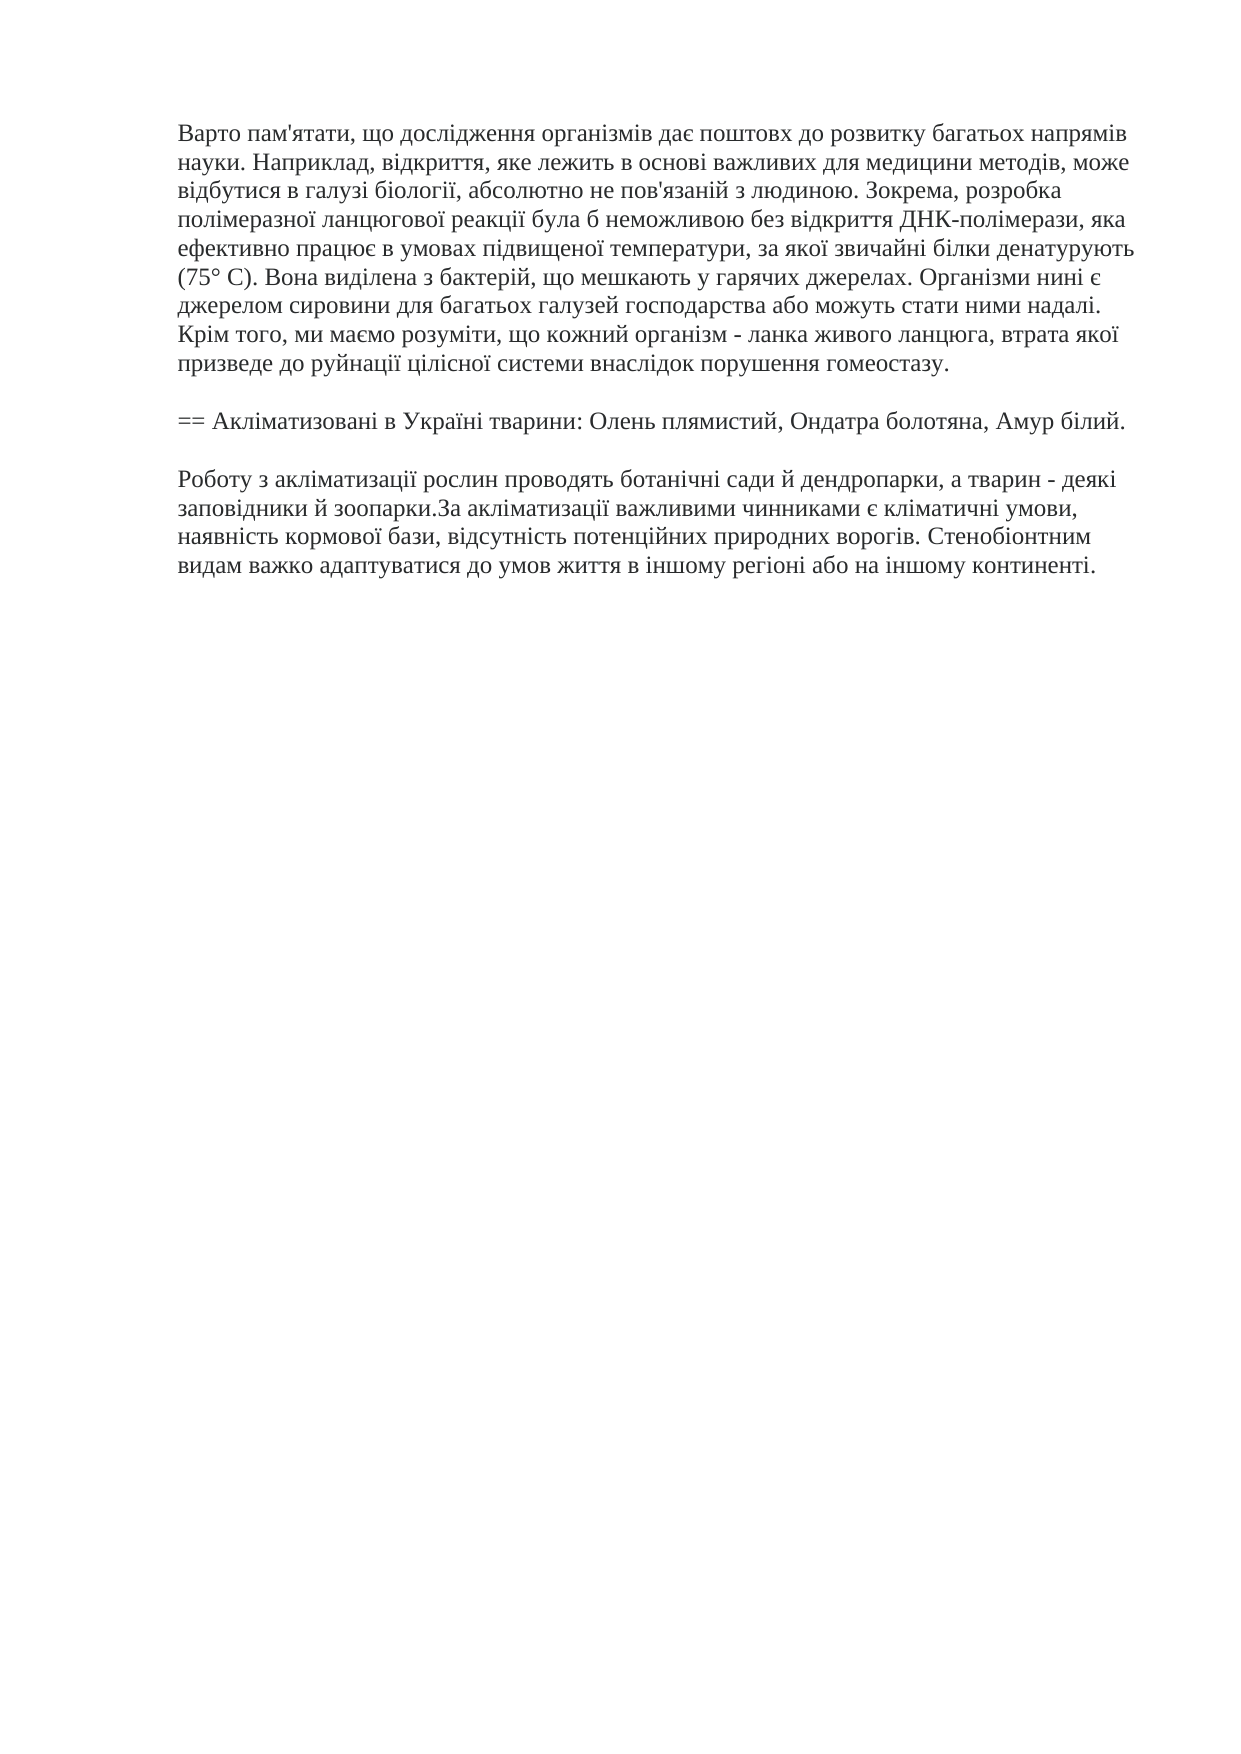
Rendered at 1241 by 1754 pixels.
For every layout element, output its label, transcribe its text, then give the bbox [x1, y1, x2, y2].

text == Акліматизовані в Україні тварини: Олень плямистий, Ондатра болотяна, Амур білий. [205, 406, 1152, 435]
text Роботу з акліматизації рослин проводять ботанічні сади й дендропарки, а тварин - деякі заповідники й зоопарки.За акліматизації важливими чинниками є кліматичні умови, наявність кормової бази, відсутність потенційних природних ворогів. Стенобіонтним видам важко адаптуватися до умов життя в іншому регіоні або на іншому континенті. [177, 464, 1152, 579]
text Варто пам'ятати, що дослідження організмів дає поштовх до розвитку багатьох напрямів науки. Наприклад, відкриття, яке лежить в основі важливих для медицини методів, може відбутися в галузі біології, абсолютно не пов'язаній з людиною. Зокрема, розробка полімеразної ланцюгової реакції була б неможливою без відкриття ДНК-полімерази, яка ефективно працює в умовах підвищеної температури, за якої звичайні білки денатурують (75° С). Вона виділена з бактерій, що мешкають у гарячих джерелах. Організми нині є джерелом сировини для багатьох галузей господарства або можуть стати ними надалі. Крім того, ми маємо розуміти, що кожний організм - ланка живого ланцюга, втрата якої призведе до руйнації цілісної системи внаслідок порушення гомеостазу. [950, 118, 1152, 377]
